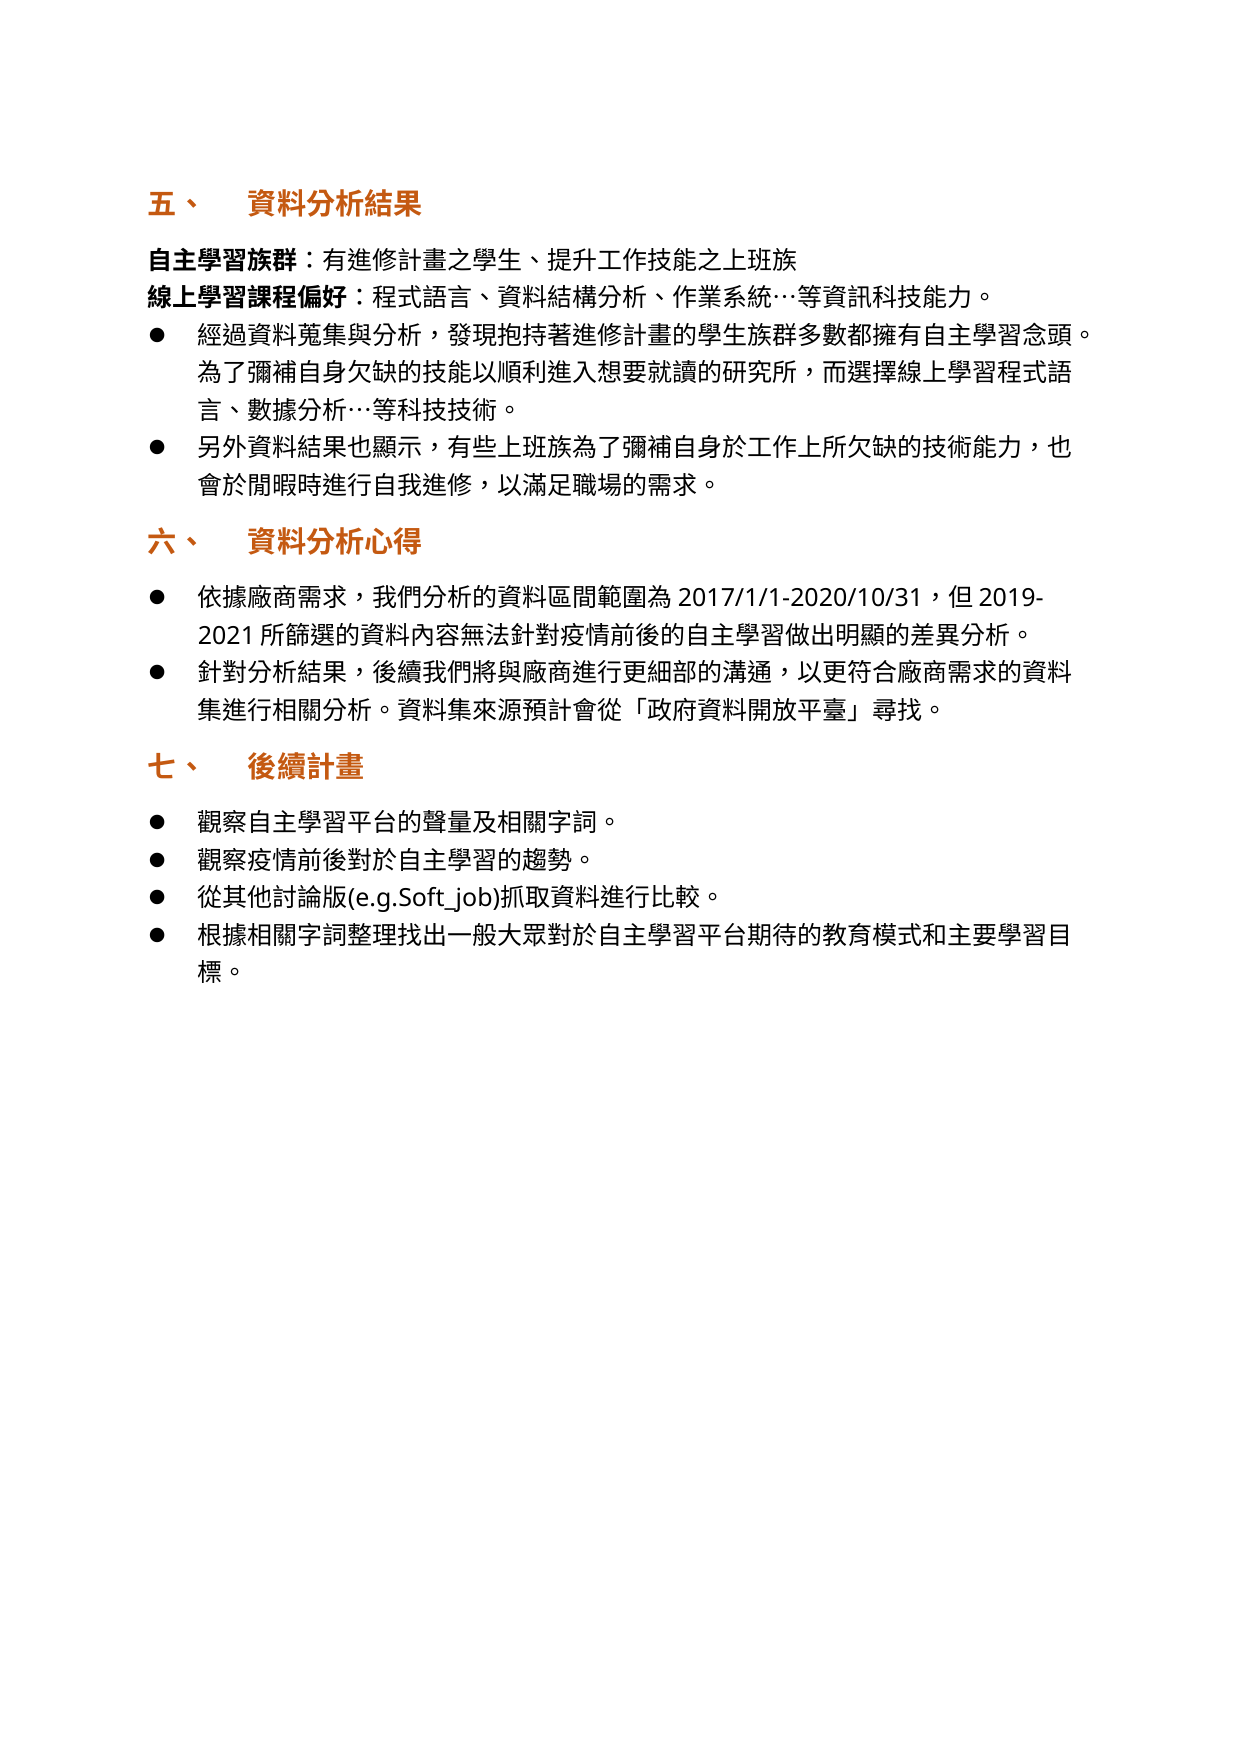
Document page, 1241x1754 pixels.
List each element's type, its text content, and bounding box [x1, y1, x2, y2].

list 資料分析結果 [148, 164, 1092, 239]
list 後續計畫 [148, 727, 1092, 802]
list 觀察自主學習平台的聲量及相關字詞。 [148, 802, 1092, 839]
list 資料分析心得 [148, 502, 1092, 577]
text 線上學習課程偏好：程式語言、資料結構分析、作業系統…等資訊科技能力。 [148, 277, 1092, 314]
list 針對分析結果，後續我們將與廠商進行更細部的溝通，以更符合廠商需求的資料集進行相關分析。資料集來源預計會從「政府資料開放平臺」尋找。 [148, 652, 1092, 727]
list 經過資料蒐集與分析，發現抱持著進修計畫的學生族群多數都擁有自主學習念頭。為了彌補自身欠缺的技能以順利進入想要就讀的研究所，而選擇線上學習程式語言、數據分析…等科技技術。 [148, 314, 1092, 427]
list 另外資料結果也顯示，有些上班族為了彌補自身於工作上所欠缺的技術能力，也會於閒暇時進行自我進修，以滿足職場的需求。 [148, 427, 1092, 502]
list 根據相關字詞整理找出一般大眾對於自主學習平台期待的教育模式和主要學習目標。 [148, 914, 1092, 989]
list 觀察疫情前後對於自主學習的趨勢。 [148, 839, 1092, 877]
list 依據廠商需求，我們分析的資料區間範圍為2017/1/1-2020/10/31，但2019-2021所篩選的資料內容無法針對疫情前後的自主學習做出明顯的差異分析。 [148, 577, 1092, 652]
text 自主學習族群：有進修計畫之學生、提升工作技能之上班族 [148, 239, 1092, 277]
list 從其他討論版(e.g.Soft_job)抓取資料進行比較。 [148, 877, 1092, 914]
